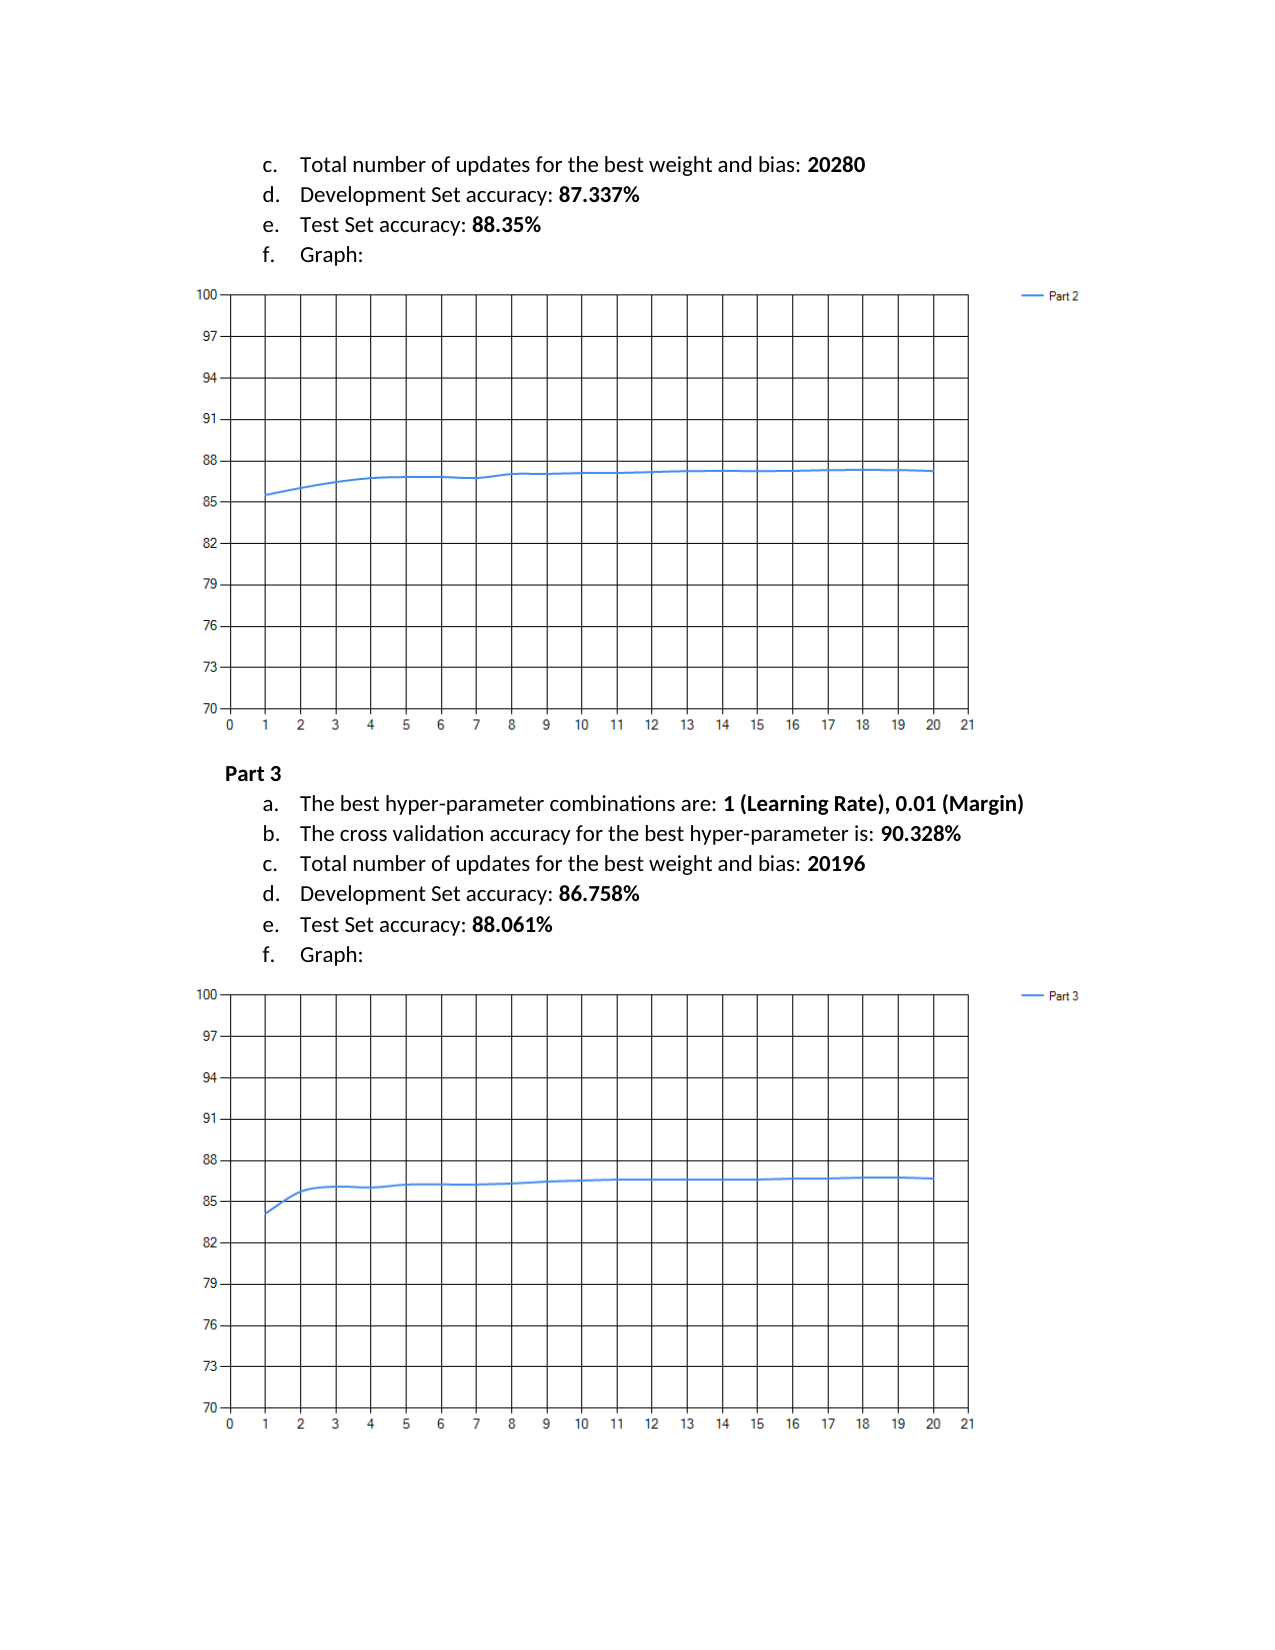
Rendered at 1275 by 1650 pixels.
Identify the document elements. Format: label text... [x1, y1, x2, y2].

list Test Set accuracy: 88.061% [262, 910, 1125, 938]
list Total number of updates for the best weight and bias: 20196 [262, 849, 1125, 877]
list Total number of updates for the best weight and bias: 20280 [262, 150, 1125, 178]
list Test Set accuracy: 88.35% [262, 210, 1125, 238]
list Graph: [262, 940, 1125, 968]
list Part 3 [225, 759, 1125, 787]
picture [150, 270, 1124, 757]
picture [150, 970, 1124, 1456]
list The cross validation accuracy for the best hyper-parameter is: 90.328% [262, 819, 1125, 847]
list Development Set accuracy: 86.758% [262, 879, 1125, 908]
list The best hyper-parameter combinations are: 1 (Learning Rate), 0.01 (Margin) [262, 789, 1125, 817]
list Development Set accuracy: 87.337% [262, 180, 1125, 208]
list Graph: [262, 241, 1125, 269]
